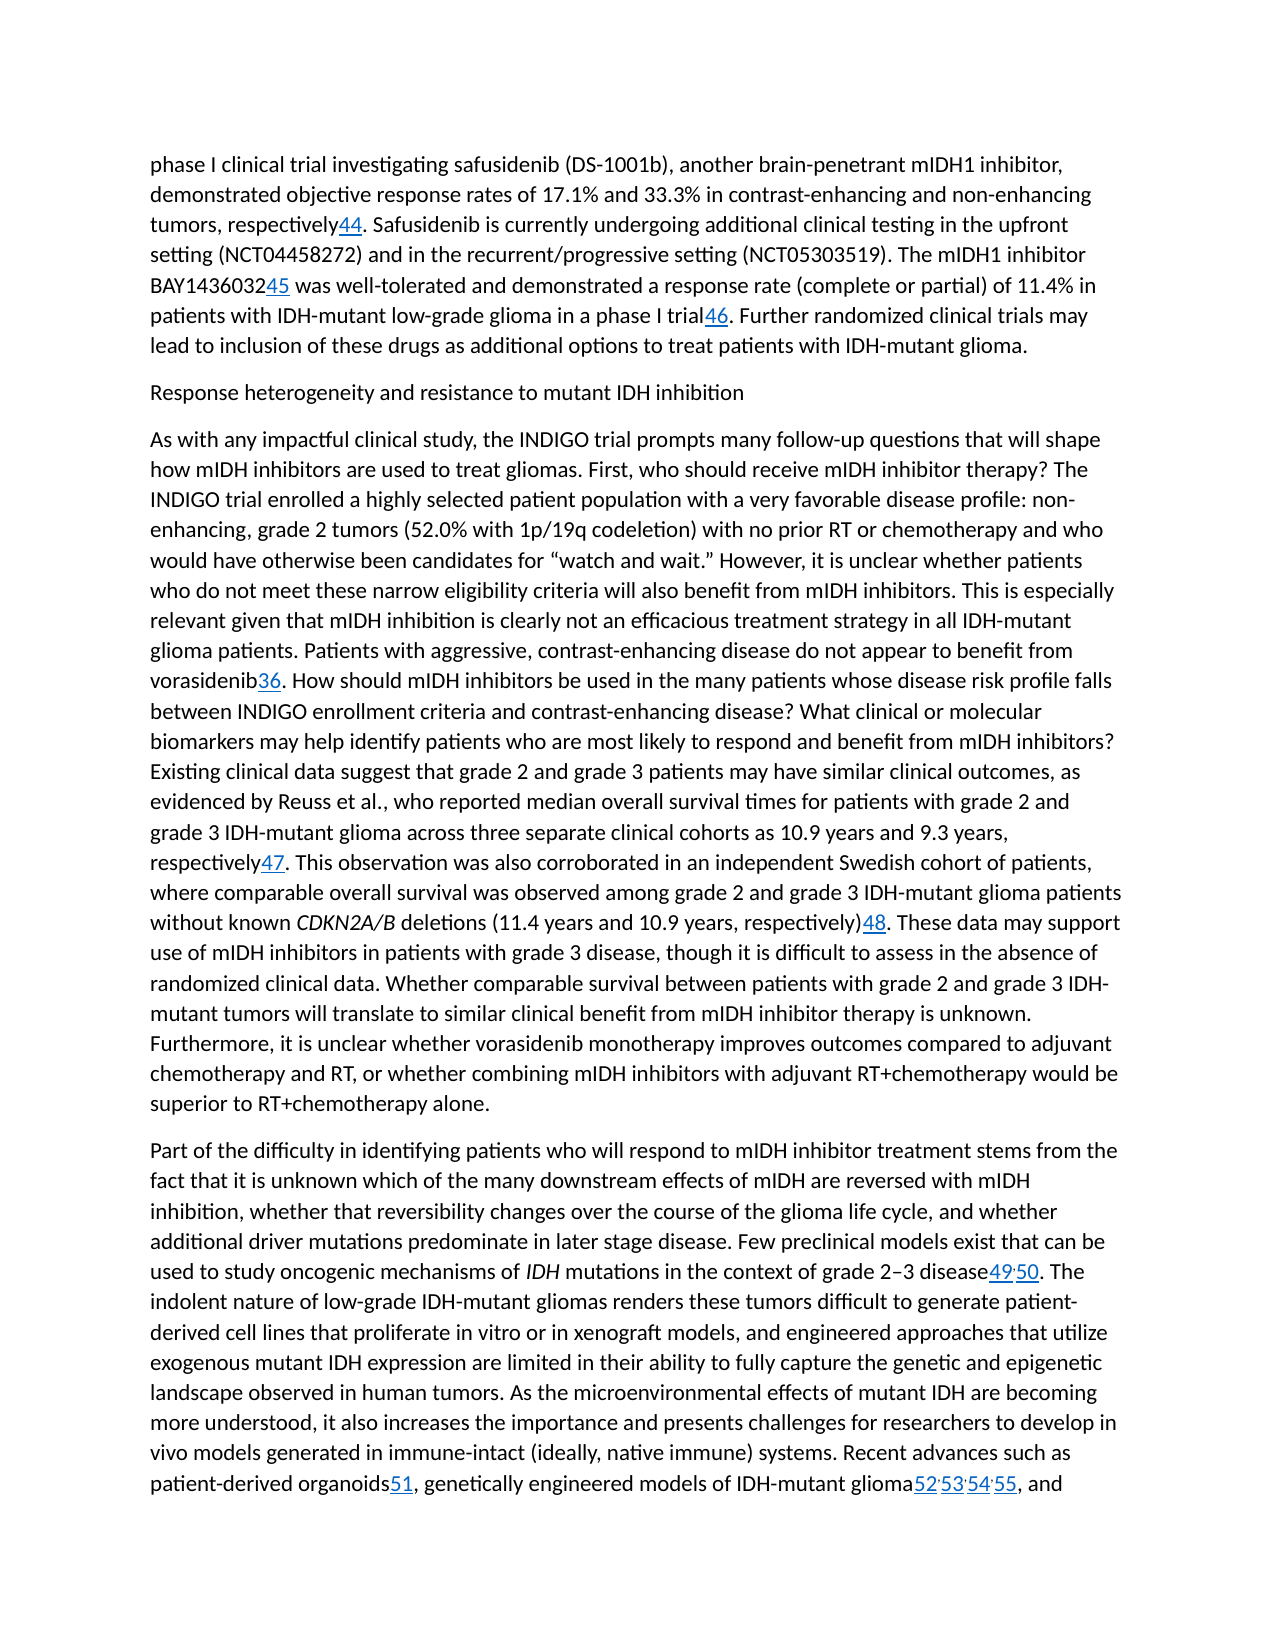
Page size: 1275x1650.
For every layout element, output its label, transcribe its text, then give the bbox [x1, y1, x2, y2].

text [150, 150, 1125, 359]
text Response heterogeneity and resistance to mutant IDH inhibition [150, 378, 1125, 406]
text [150, 1136, 1125, 1497]
text As with any impactful clinical study, the INDIGO trial prompts many follow-up questions that will shape how mIDH inhibitors are used to treat gliomas. First, who should receive mIDH inhibitor therapy? The INDIGO trial enrolled a highly selected patient population with a very favorable disease profile: non-enhancing, grade 2 tumors (52.0% with 1p/19q codeletion) with no prior RT or chemotherapy and who would have otherwise been candidates for “watch and wait.” However, it is unclear whether patients who do not meet these narrow eligibility criteria will also benefit from mIDH inhibitors. This is especially relevant given that mIDH inhibition is clearly not an efficacious treatment strategy in all IDH-mutant glioma patients. Patients with aggressive, contrast-enhancing disease do not appear to benefit from vorasidenib36. How should mIDH inhibitors be used in the many patients whose disease risk profile falls between INDIGO enrollment criteria and contrast-enhancing disease? What clinical or molecular biomarkers may help identify patients who are most likely to respond and benefit from mIDH inhibitors? Existing clinical data suggest that grade 2 and grade 3 patients may have similar clinical outcomes, as evidenced by Reuss et al., who reported median overall survival times for patients with grade 2 and grade 3 IDH-mutant glioma across three separate clinical cohorts as 10.9 years and 9.3 years, respectively47. This observation was also corroborated in an independent Swedish cohort of patients, where comparable overall survival was observed among grade 2 and grade 3 IDH-mutant glioma patients without known CDKN2A/B deletions (11.4 years and 10.9 years, respectively)48. These data may support use of mIDH inhibitors in patients with grade 3 disease, though it is difficult to assess in the absence of randomized clinical data. Whether comparable survival between patients with grade 2 and grade 3 IDH-mutant tumors will translate to similar clinical benefit from mIDH inhibitor therapy is unknown. Furthermore, it is unclear whether vorasidenib monotherapy improves outcomes compared to adjuvant chemotherapy and RT, or whether combining mIDH inhibitors with adjuvant RT+chemotherapy would be superior to RT+chemotherapy alone. [150, 425, 1125, 1118]
